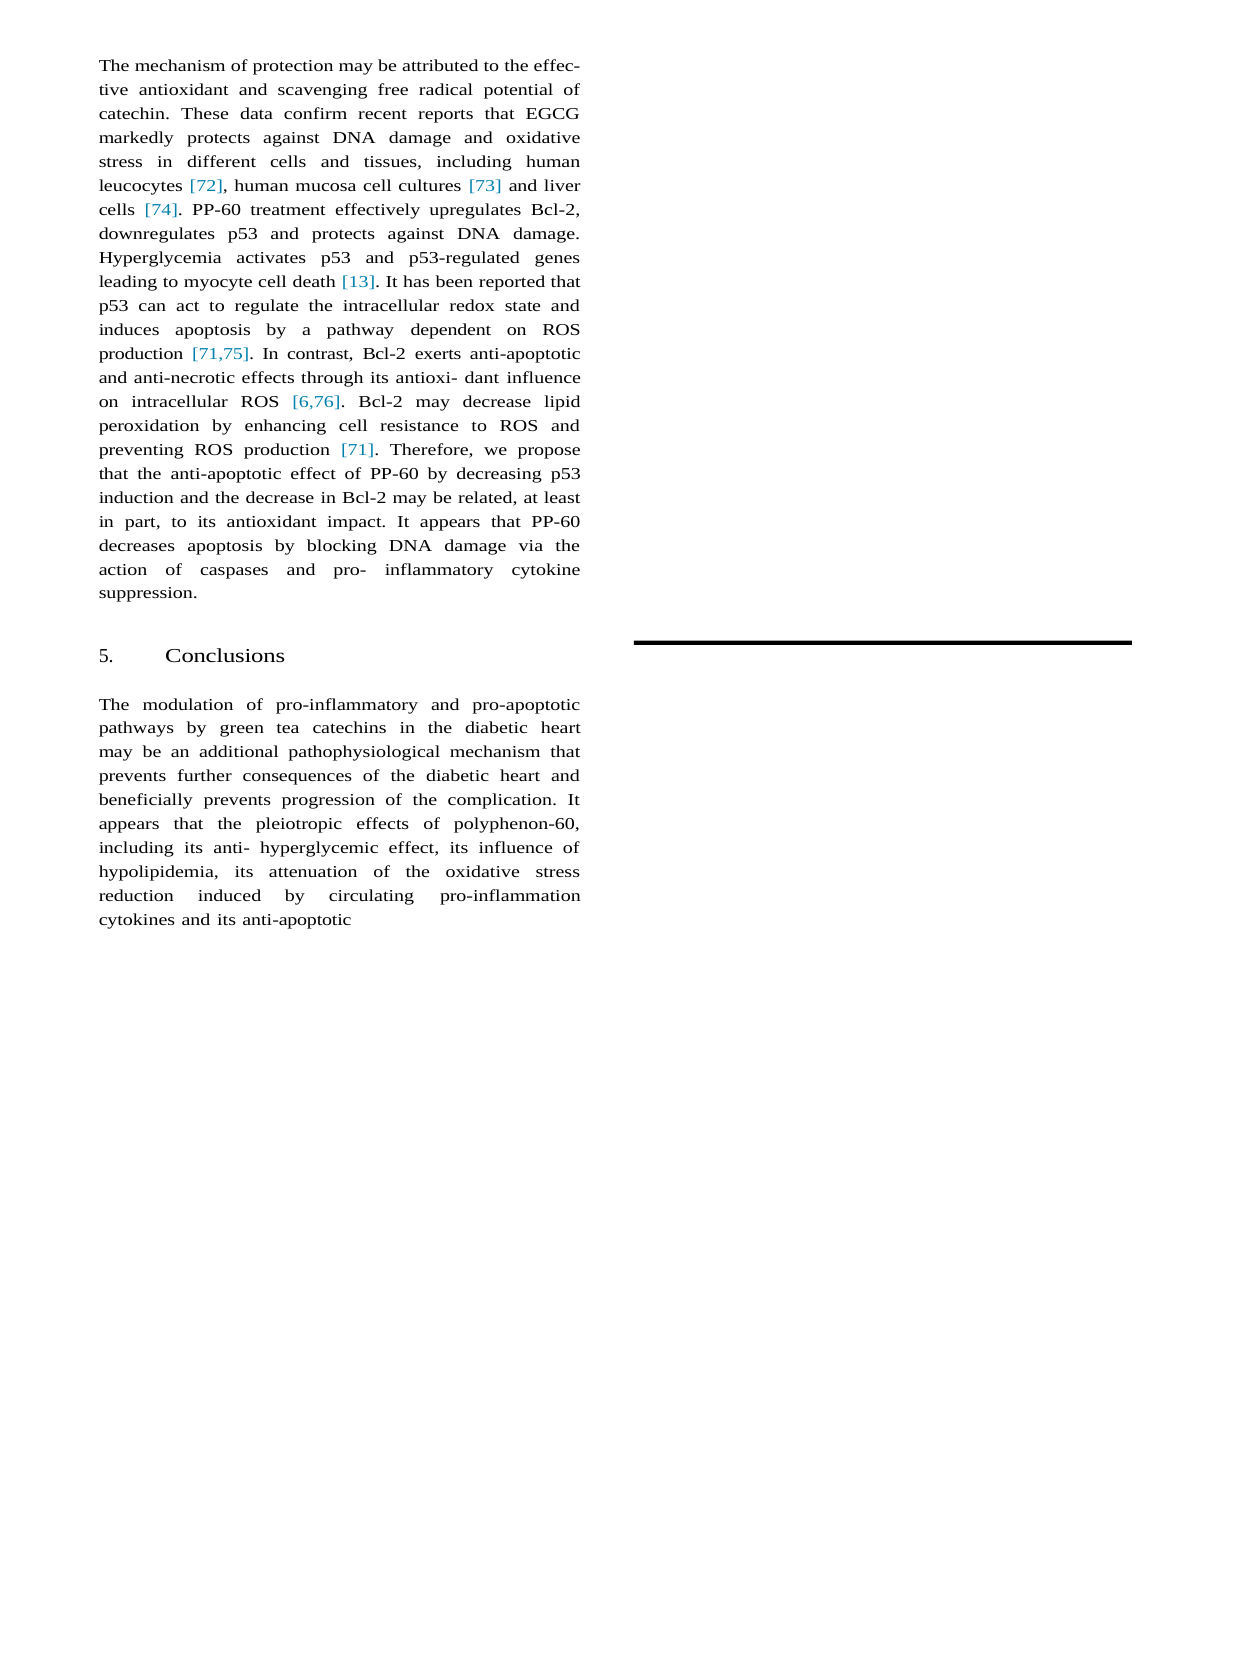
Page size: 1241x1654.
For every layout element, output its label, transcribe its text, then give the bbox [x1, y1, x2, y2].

picture [233, 348, 240, 354]
picture [476, 180, 484, 191]
picture [368, 443, 372, 457]
subtitle Conclusions [98, 643, 601, 666]
picture [369, 275, 373, 289]
picture [199, 348, 207, 359]
text The modulation of pro-inflammatory and pro-apoptotic pathways by green tea catechins in the diabetic heart may be an additional pathophysiological mechanism that prevents further consequences of the diabetic heart and beneficially prevents progression of the complication. It appears that the pleiotropic effects of polyphenon-60, including its anti- hyperglycemic effect, its influence of hypolipidemia, its attenuation of the oxidative stress reduction induced by circulating pro-inflammation cytokines and its anti-apoptotic [98, 694, 581, 929]
picture [243, 347, 247, 361]
picture [152, 204, 160, 213]
picture [334, 395, 338, 409]
picture [348, 444, 356, 455]
picture [469, 179, 474, 193]
picture [314, 396, 322, 407]
text The mechanism of protection may be attributed to the effec- tive antioxidant and scavenging free radical potential of catechin. These data confirm recent reports that EGCG markedly protects against DNA damage and oxidative stress in different cells and tissues, including human leucocytes [72], human mucosa cell cultures [73] and liver cells [74]. PP-60 treatment effectively upregulates Bcl-2, downregulates p53 and protects against DNA damage. Hyperglycemia activates p53 and p53-regulated genes leading to myocyte cell death [13]. It has been reported that p53 can act to regulate the intracellular redox state and induces apoptosis by a pathway dependent on ROS production [71,75]. In contrast, Bcl-2 exerts anti-apoptotic and anti-necrotic effects through its antioxi- dant influence on intracellular ROS [6,76]. Bcl-2 may decrease lipid peroxidation by enhancing cell resistance to ROS and preventing ROS production [71]. Therefore, we propose that the anti-apoptotic effect of PP-60 by decreasing p53 induction and the decrease in Bcl-2 may be related, at least in part, to its antioxidant impact. It appears that PP-60 decreases apoptosis by blocking DNA damage via the action of caspases and pro- inflammatory cytokine suppression. [98, 56, 581, 602]
picture [342, 275, 347, 289]
picture [197, 180, 205, 189]
picture [224, 348, 232, 359]
